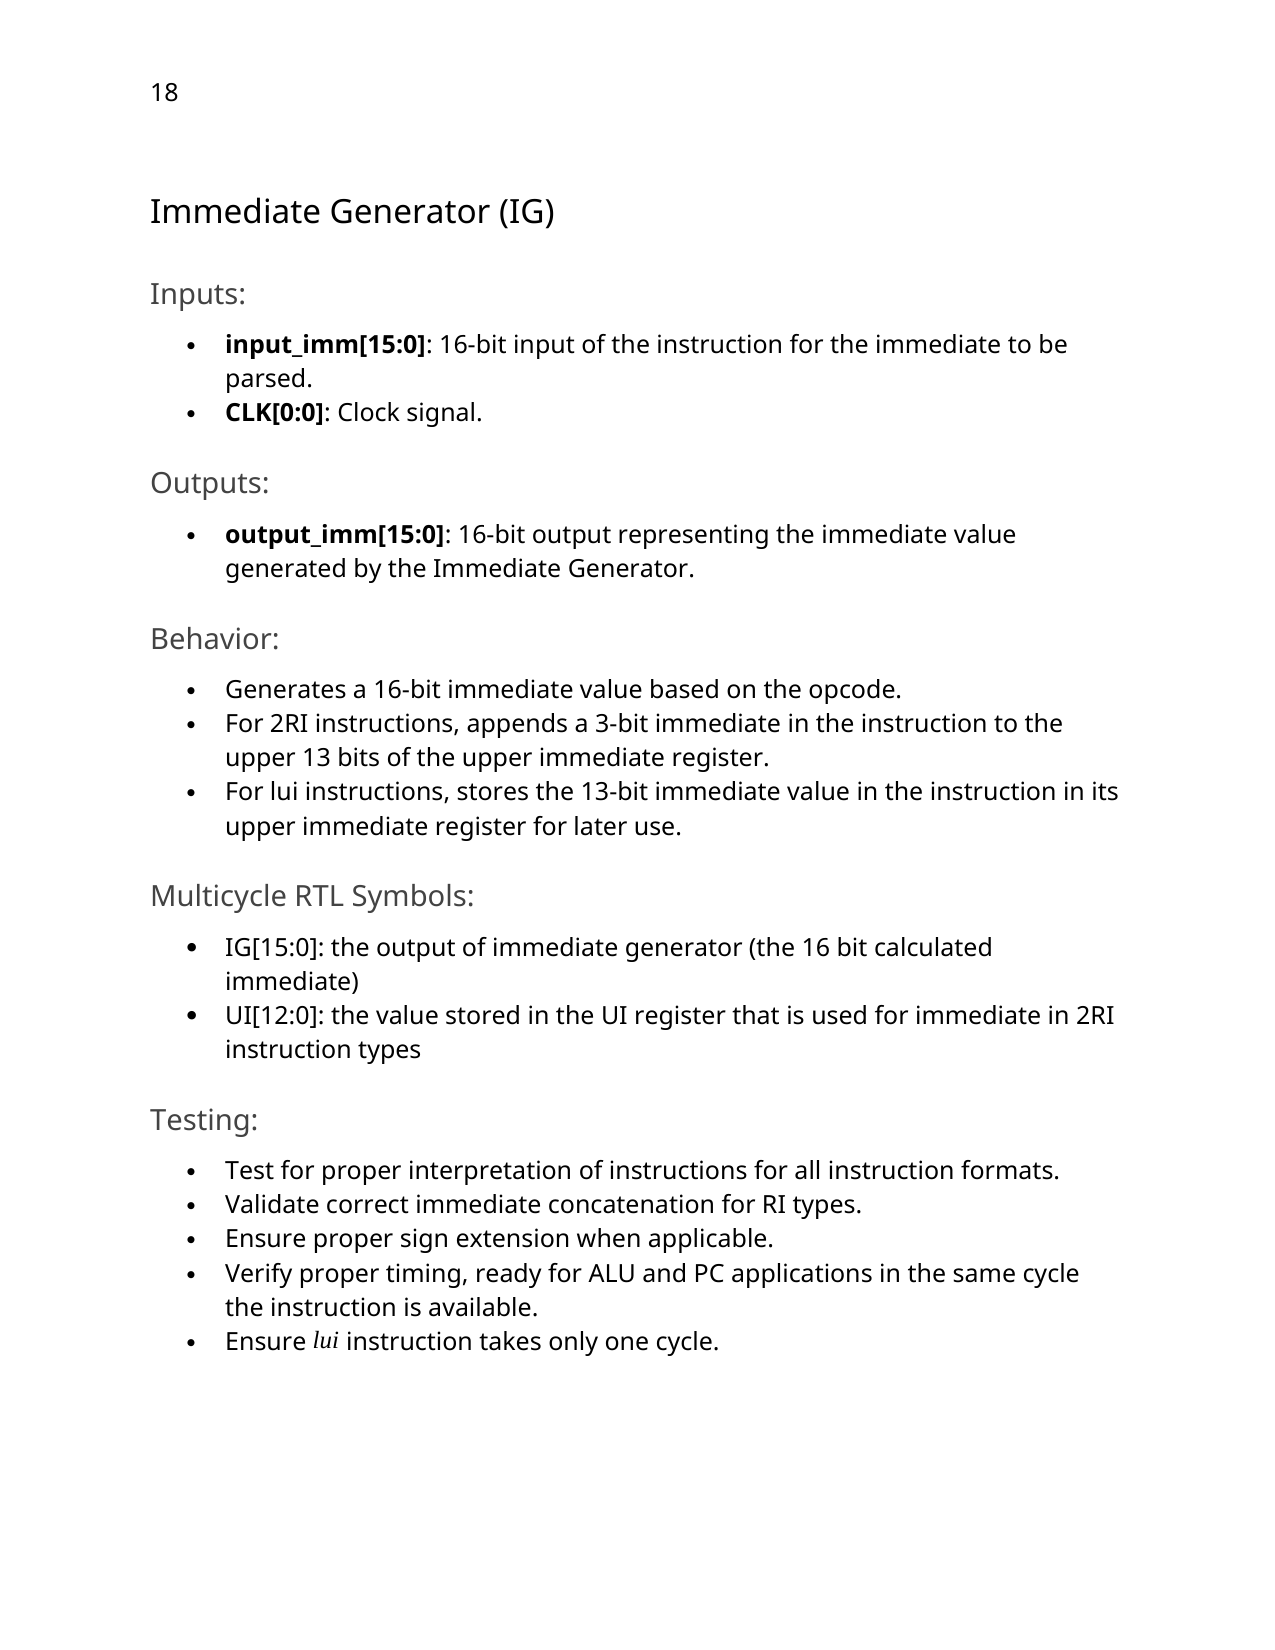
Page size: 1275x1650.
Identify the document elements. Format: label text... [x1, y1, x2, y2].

subtitle Outputs: [150, 462, 1125, 502]
subtitle Behavior: [150, 618, 1125, 658]
subtitle Immediate Generator (IG) [150, 187, 1125, 233]
list Test for proper interpretation of instructions for all instruction formats. [187, 1153, 1125, 1187]
list IG[15:0]: the output of immediate generator (the 16 bit calculated immediate) [187, 929, 1125, 998]
subtitle Inputs: [150, 273, 1125, 313]
list Verify proper timing, ready for ALU and PC applications in the same cycle the instruction is available. [187, 1255, 1125, 1323]
subtitle Multicycle RTL Symbols: [150, 876, 1125, 915]
list Ensure proper sign extension when applicable. [187, 1221, 1125, 1255]
list Generates a 16-bit immediate value based on the opcode. [187, 672, 1125, 706]
list UI[12:0]: the value stored in the UI register that is used for immediate in 2RI instruction types [187, 998, 1125, 1066]
list output_imm[15:0]: 16-bit output representing the immediate value generated by the Immediate Generator. [187, 516, 1125, 584]
list Ensure instruction takes only one cycle. [187, 1323, 1125, 1357]
list CLK[0:0]: Clock signal. [187, 395, 1125, 429]
list For 2RI instructions, appends a 3-bit immediate in the instruction to the upper 13 bits of the upper immediate register. [187, 706, 1125, 774]
list Validate correct immediate concatenation for RI types. [187, 1187, 1125, 1221]
list input_imm[15:0]: 16-bit input of the instruction for the immediate to be parsed. [187, 327, 1125, 395]
list For lui instructions, stores the 13-bit immediate value in the instruction in its upper immediate register for later use. [187, 774, 1125, 842]
subtitle Testing: [150, 1099, 1125, 1139]
